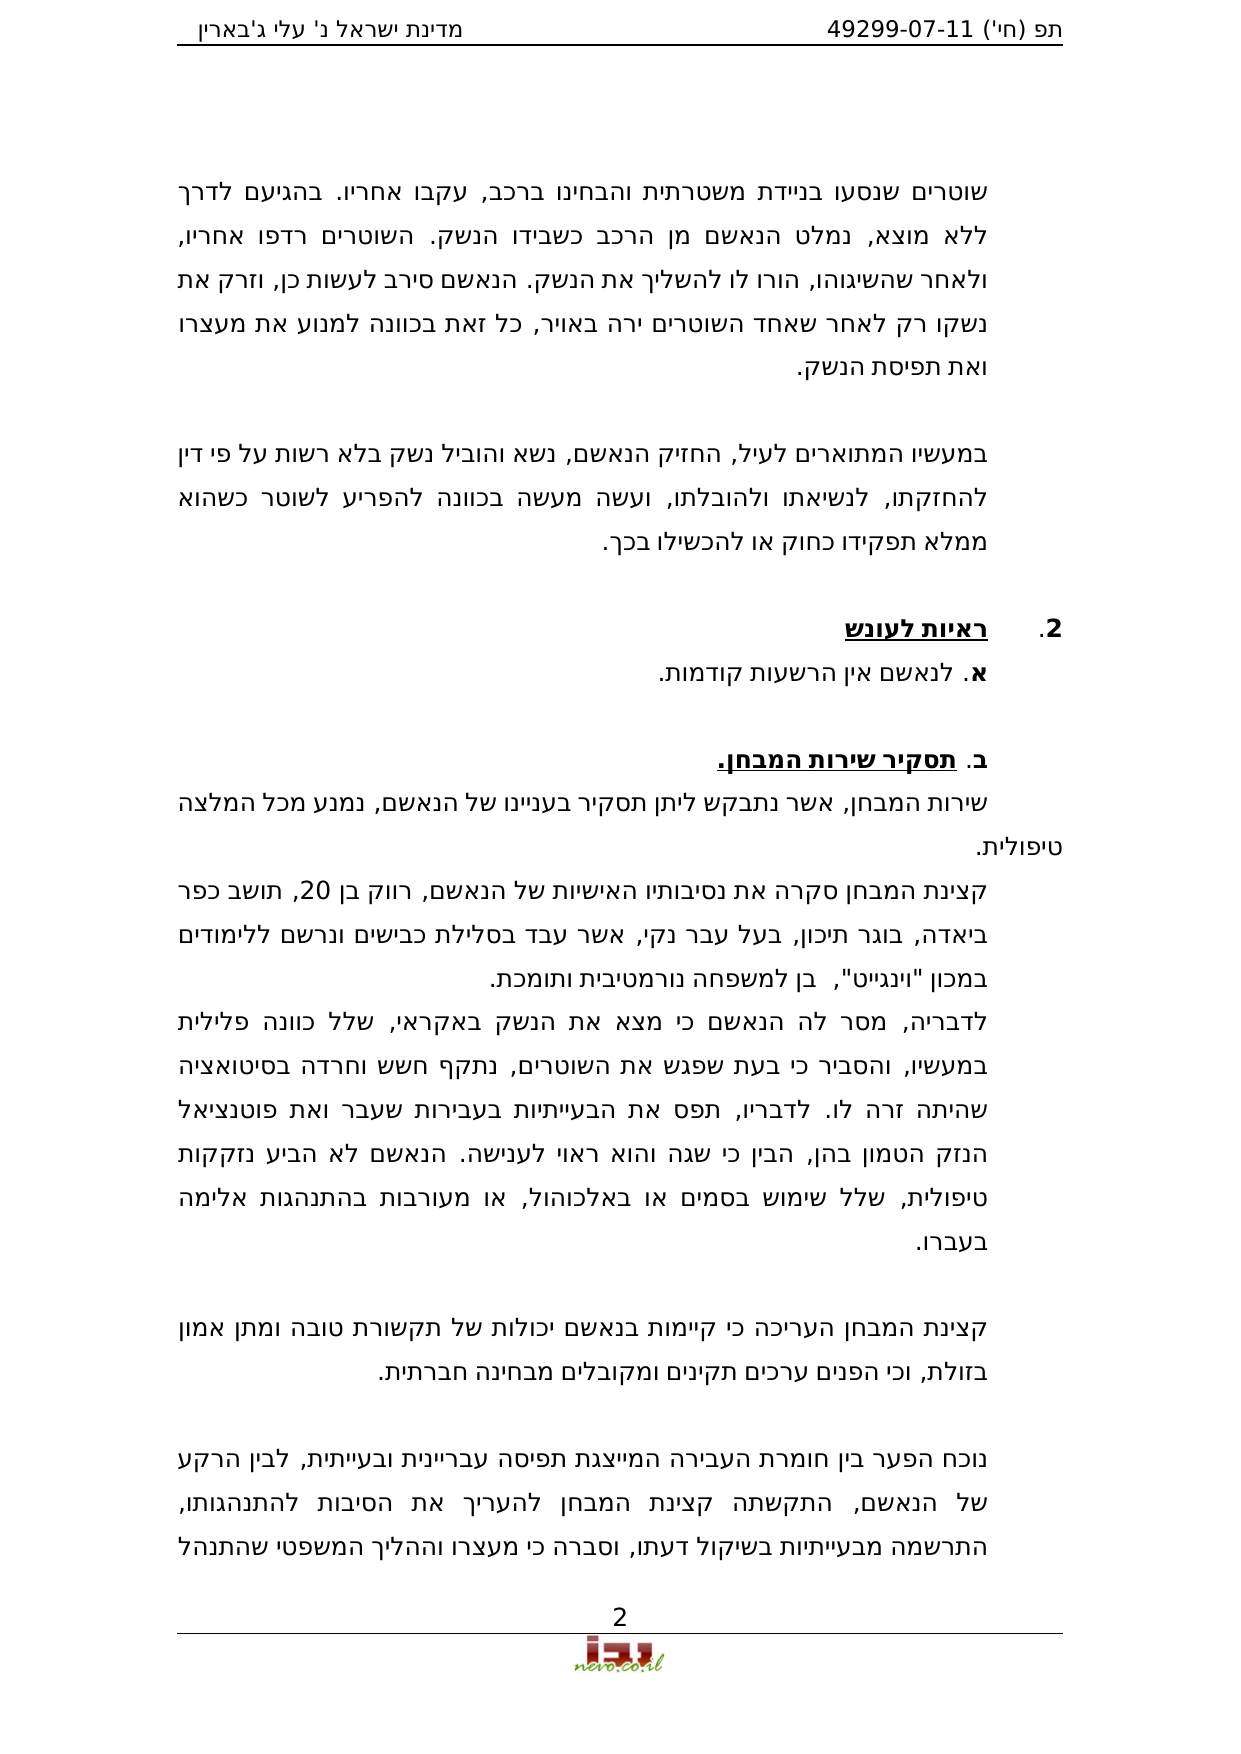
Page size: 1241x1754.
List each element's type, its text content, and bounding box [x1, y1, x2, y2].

text שוטרים שנסעו בניידת משטרתית והבחינו ברכב, עקבו אחריו. בהגיעם לדרך ללא מוצא, נמלט הנאשם מן הרכב כשבידו הנשק. השוטרים רדפו אחריו, ולאחר שהשיגוהו, הורו לו להשליך את הנשק. הנאשם סירב לעשות כן, וזרק את נשקו רק לאחר שאחד השוטרים ירה באויר, כל זאת בכוונה למנוע את מעצרו ואת תפיסת הנשק. [177, 177, 988, 382]
text במעשיו המתוארים לעיל, החזיק הנאשם, נשא והוביל נשק בלא רשות על פי דין להחזקתו, לנשיאתו ולהובלתו, ועשה מעשה בכוונה להפריע לשוטר כשהוא ממלא תפקידו כחוק או להכשילו בכך. [177, 439, 988, 556]
text 2. ראיות לעונש [177, 614, 1063, 643]
text א. לנאשם אין הרשעות קודמות. [177, 658, 1063, 687]
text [177, 1444, 988, 1561]
text קצינת המבחן סקרה את נסיבותיו האישיות של הנאשם, רווק בן 20, תושב כפר ביאדה, בוגר תיכון, בעל עבר נקי, אשר עבד בסלילת כבישים ונרשם ללימודים במכון "וינגייט", בן למשפחה נורמטיבית ותומכת. [177, 876, 988, 993]
picture [574, 1635, 666, 1673]
text לדבריה, מסר לה הנאשם כי מצא את הנשק באקראי, שלל כוונה פלילית במעשיו, והסביר כי בעת שפגש את השוטרים, נתקף חשש וחרדה בסיטואציה שהיתה זרה לו. לדבריו, תפס את הבעייתיות בעבירות שעבר ואת פוטנציאל הנזק הטמון בהן, הבין כי שגה והוא ראוי לענישה. הנאשם לא הביע נזקקות טיפולית, שלל שימוש בסמים או באלכוהול, או מעורבות בהתנהגות אלימה בעברו. [177, 1008, 988, 1256]
text ב. תסקיר שירות המבחן. [177, 745, 1063, 774]
text שירות המבחן, אשר נתבקש ליתן תסקיר בעניינו של הנאשם, נמנע מכל המלצה טיפולית. [177, 789, 1063, 862]
text קצינת המבחן העריכה כי קיימות בנאשם יכולות של תקשורת טובה ומתן אמון בזולת, וכי הפנים ערכים תקינים ומקובלים מבחינה חברתית. [177, 1314, 988, 1387]
